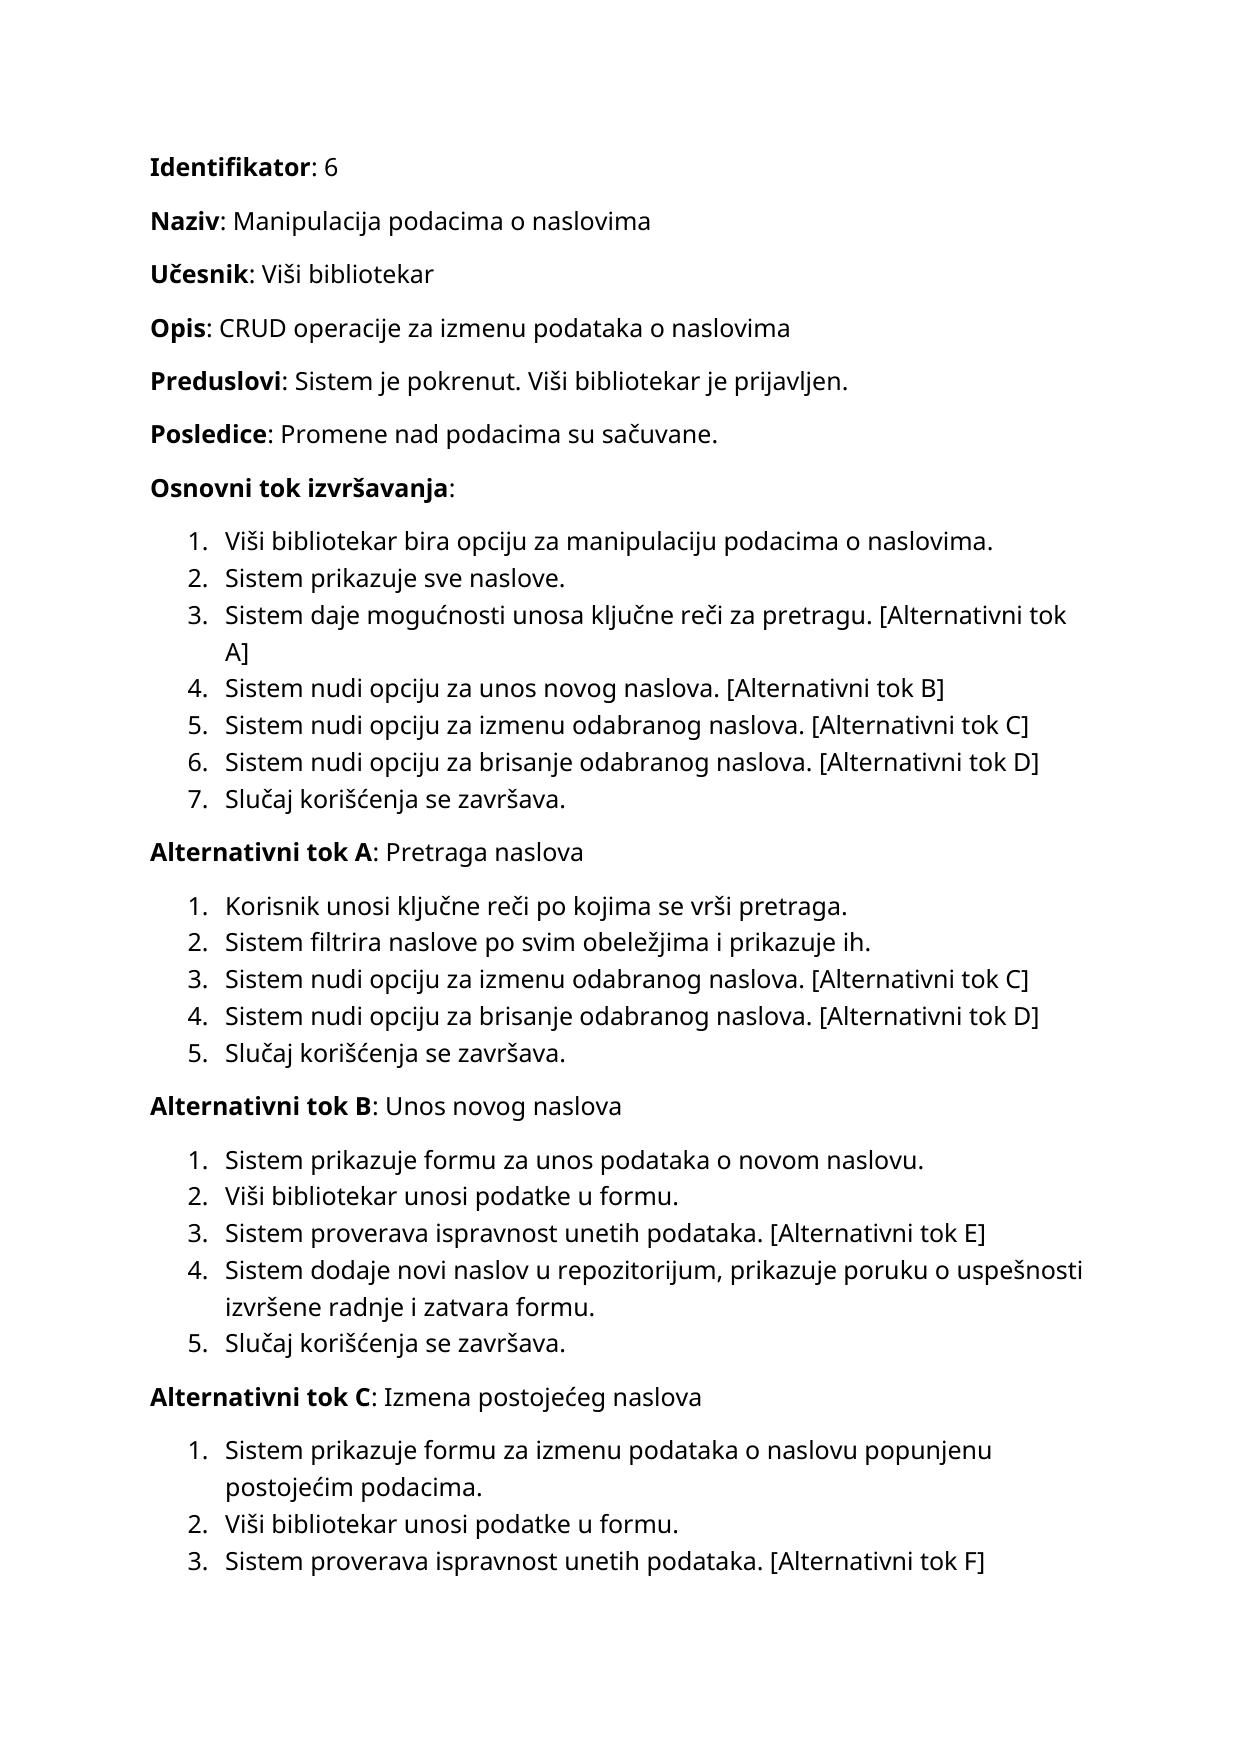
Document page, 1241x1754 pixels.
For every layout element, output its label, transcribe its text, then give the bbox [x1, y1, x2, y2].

list Viši bibliotekar bira opciju za manipulaciju podacima o naslovima. [187, 524, 1090, 558]
text Alternativni tok A: Pretraga naslova [150, 835, 1090, 869]
list Korisnik unosi ključne reči po kojima se vrši pretraga. [187, 888, 1090, 922]
text Alternativni tok B: Unos novog naslova [150, 1089, 1090, 1123]
list Viši bibliotekar unosi podatke u formu. [187, 1179, 1090, 1213]
text Naziv: Manipulacija podacima o naslovima [150, 203, 1090, 237]
text Identifikator: 6 [150, 150, 1090, 184]
text Posledice: Promene nad podacima su sačuvane. [150, 417, 1090, 451]
list Slučaj korišćenja se završava. [187, 1035, 1090, 1069]
text Opis: CRUD operacije za izmenu podataka o naslovima [150, 310, 1090, 344]
list Sistem nudi opciju za izmenu odabranog naslova. [Alternativni tok C] [187, 962, 1090, 996]
text Učesnik: Viši bibliotekar [150, 257, 1090, 291]
list Sistem daje mogućnosti unosa ključne reči za pretragu. [Alternativni tok A] [187, 598, 1090, 668]
list Sistem prikazuje formu za izmenu podataka o naslovu popunjenu postojećim podacima. [187, 1433, 1090, 1504]
list Slučaj korišćenja se završava. [187, 781, 1090, 816]
list Sistem dodaje novi naslov u repozitorijum, prikazuje poruku o uspešnosti izvršene radnje i zatvara formu. [187, 1253, 1090, 1323]
list Sistem nudi opciju za unos novog naslova. [Alternativni tok B] [187, 671, 1090, 705]
list Slučaj korišćenja se završava. [187, 1326, 1090, 1360]
list Sistem nudi opciju za izmenu odabranog naslova. [Alternativni tok C] [187, 708, 1090, 742]
text Alternativni tok C: Izmena postojećeg naslova [150, 1379, 1090, 1414]
list Sistem nudi opciju za brisanje odabranog naslova. [Alternativni tok D] [187, 745, 1090, 779]
text Preduslovi: Sistem je pokrenut. Viši bibliotekar je prijavljen. [150, 364, 1090, 398]
list Sistem proverava ispravnost unetih podataka. [Alternativni tok E] [187, 1216, 1090, 1250]
list Sistem filtrira naslove po svim obeležjima i prikazuje ih. [187, 925, 1090, 959]
text Osnovni tok izvršavanja: [150, 471, 1090, 505]
list Sistem prikazuje sve naslove. [187, 561, 1090, 595]
list Viši bibliotekar unosi podatke u formu. [187, 1507, 1090, 1541]
list Sistem proverava ispravnost unetih podataka. [Alternativni tok F] [187, 1543, 1090, 1577]
list Sistem prikazuje formu za unos podataka o novom naslovu. [187, 1142, 1090, 1176]
list Sistem nudi opciju za brisanje odabranog naslova. [Alternativni tok D] [187, 999, 1090, 1033]
